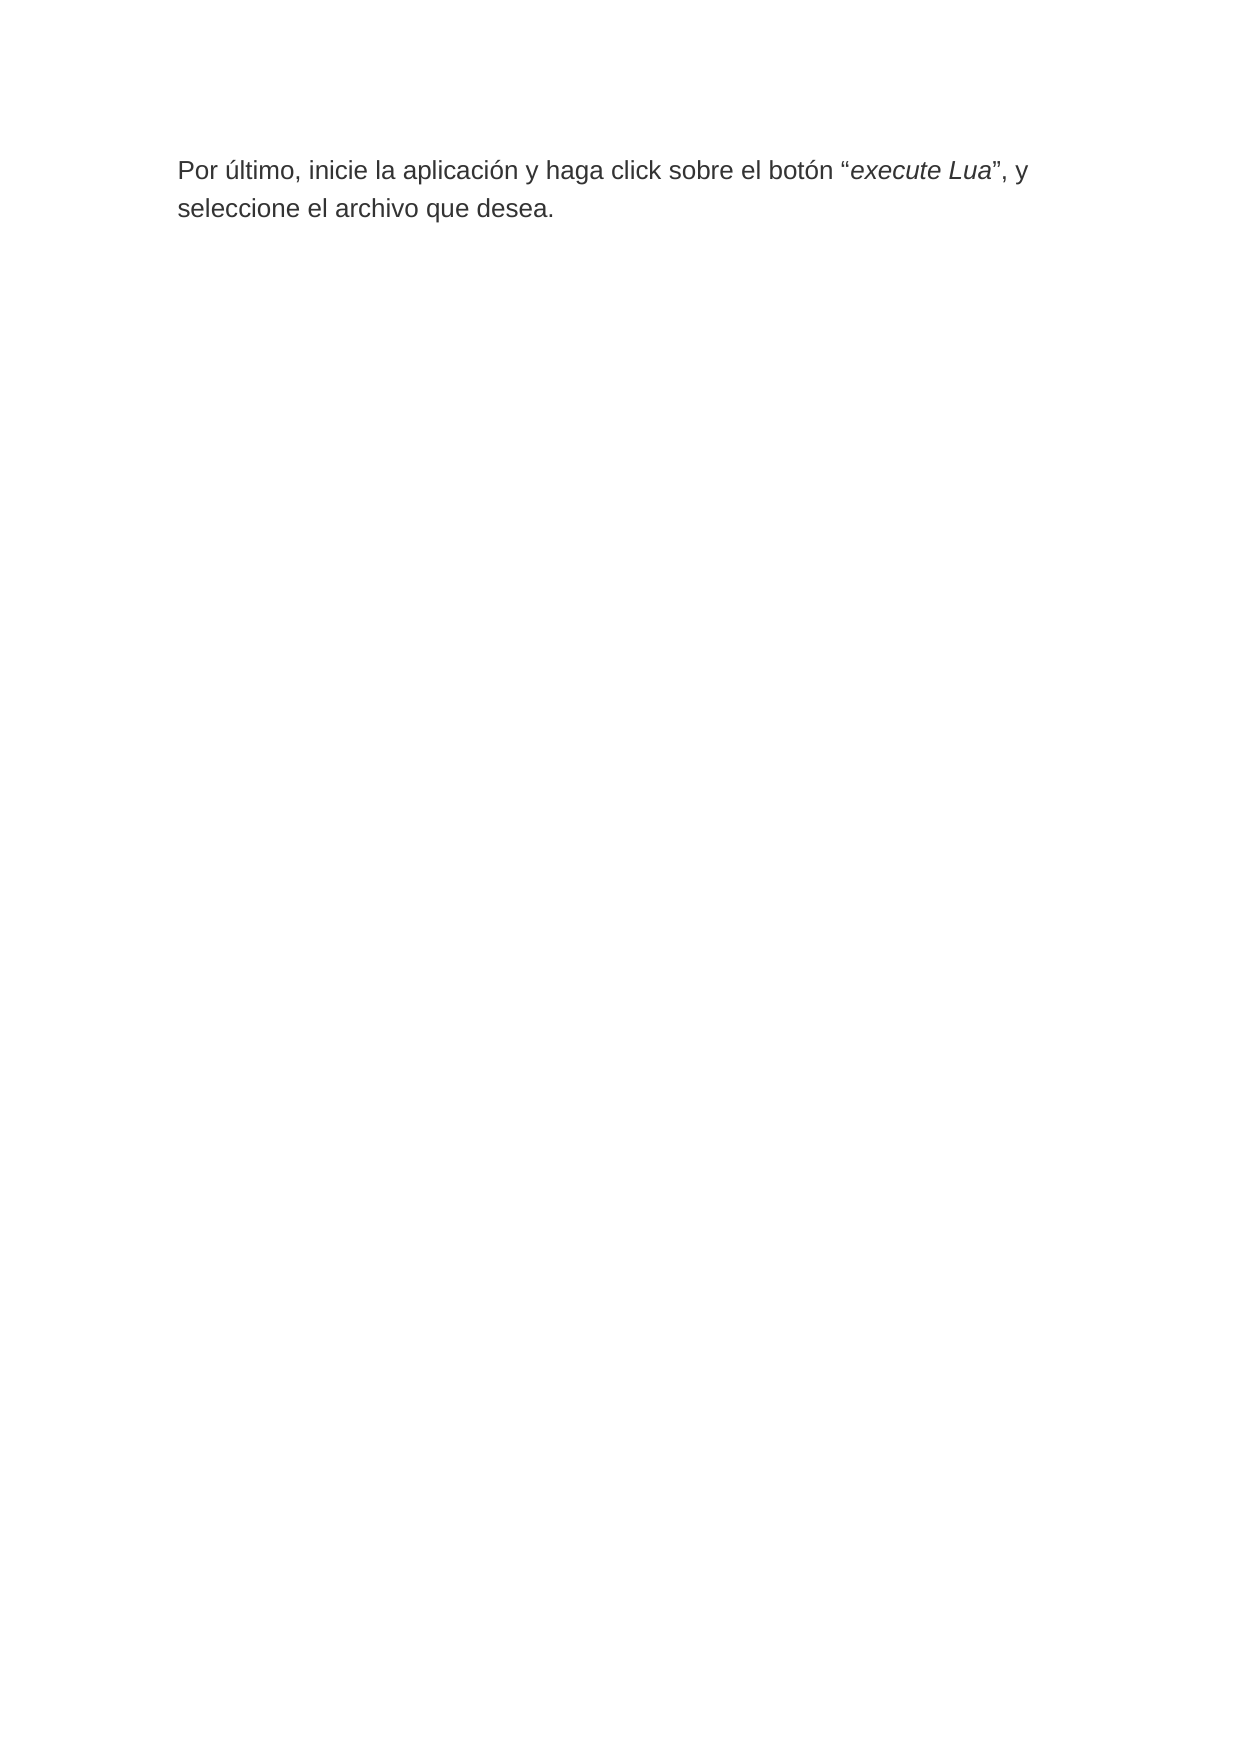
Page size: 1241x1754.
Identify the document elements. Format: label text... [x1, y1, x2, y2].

text Por último, inicie la aplicación y haga click sobre el botón “execute Lua”, y seleccione el archivo que desea. [177, 148, 1063, 223]
